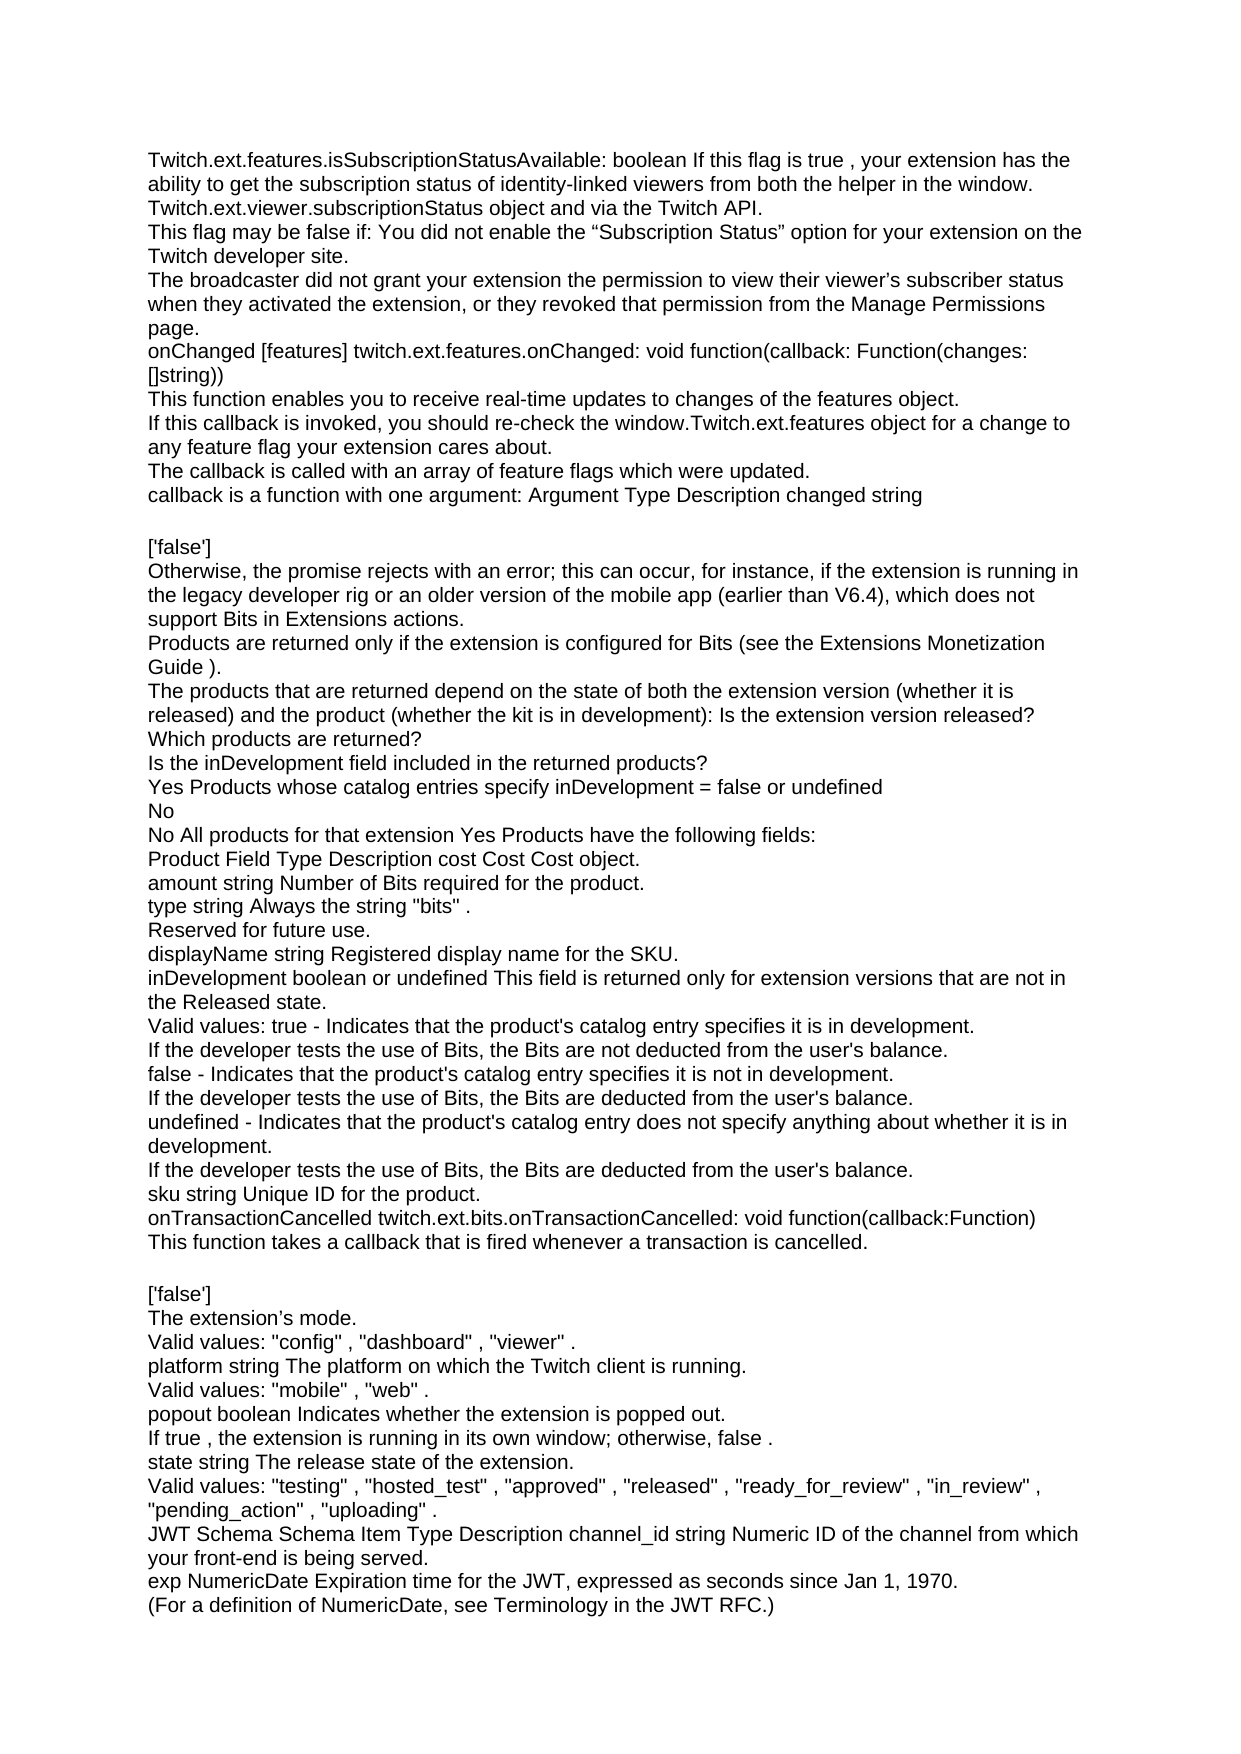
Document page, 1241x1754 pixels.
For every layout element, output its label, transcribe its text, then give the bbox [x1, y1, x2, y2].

text Product Field Type Description cost Cost Cost object. [148, 846, 1093, 870]
text The callback is called with an array of feature flags which were updated. [148, 459, 1093, 483]
text Which products are returned? [148, 727, 1093, 751]
text state string The release state of the extension. [148, 1449, 1093, 1473]
text This flag may be false if: You did not enable the “Subscription Status” option for your extension on the Twitch developer site. [148, 219, 1093, 267]
text sku string Unique ID for the product. [148, 1182, 1093, 1206]
text If the developer tests the use of Bits, the Bits are deducted from the user's balance. [148, 1158, 1093, 1182]
text Valid values: "testing" , "hosted_test" , "approved" , "released" , "ready_for_review" , "in_review" , "pending_action" , "uploading" . [148, 1473, 1093, 1521]
text ['false'] [148, 1282, 1093, 1306]
text If this callback is invoked, you should re-check the window.Twitch.ext.features object for a change to any feature flag your extension cares about. [148, 411, 1093, 459]
text The broadcaster did not grant your extension the permission to view their viewer’s subscriber status when they activated the extension, or they revoked that permission from the Manage Permissions page. [148, 267, 1093, 339]
text JWT Schema Schema Item Type Description channel_id string Numeric ID of the channel from which your front-end is being served. [148, 1521, 1093, 1569]
text If the developer tests the use of Bits, the Bits are deducted from the user's balance. [148, 1086, 1093, 1110]
text Reserved for future use. [148, 918, 1093, 942]
text The extension’s mode. [148, 1306, 1093, 1330]
text This function takes a callback that is fired whenever a transaction is cancelled. [148, 1230, 1093, 1254]
text onTransactionCancelled twitch.ext.bits.onTransactionCancelled: void function(callback:Function) [148, 1206, 1093, 1230]
text Twitch.ext.features.isSubscriptionStatusAvailable: boolean If this flag is true , your extension has the ability to get the subscription status of identity-linked viewers from both the helper in the window. [148, 148, 1093, 196]
text displayName string Registered display name for the SKU. [148, 942, 1093, 966]
text Otherwise, the promise rejects with an error; this can occur, for instance, if the extension is running in the legacy developer rig or an older version of the mobile app (earlier than V6.4), which does not support Bits in Extensions actions. [148, 559, 1093, 631]
text popout boolean Indicates whether the extension is popped out. [148, 1402, 1093, 1426]
text No [148, 798, 1093, 822]
text callback is a function with one argument: Argument Type Description changed string [148, 483, 1093, 507]
text Products are returned only if the extension is configured for Bits (see the Extensions Monetization Guide ). [148, 631, 1093, 679]
text The products that are returned depend on the state of both the extension version (whether it is released) and the product (whether the kit is in development): Is the extension version released? [148, 679, 1093, 727]
text exp NumericDate Expiration time for the JWT, expressed as seconds since Jan 1, 1970. [148, 1569, 1093, 1593]
text This function enables you to receive real-time updates to changes of the features object. [148, 387, 1093, 411]
text Valid values: true - Indicates that the product's catalog entry specifies it is in development. [148, 1014, 1093, 1038]
text (For a definition of NumericDate, see Terminology in the JWT RFC.) [148, 1593, 1093, 1617]
text false - Indicates that the product's catalog entry specifies it is not in development. [148, 1062, 1093, 1086]
text Yes Products whose catalog entries specify inDevelopment = false or undefined [148, 774, 1093, 798]
text inDevelopment boolean or undefined This field is returned only for extension versions that are not in the Released state. [148, 966, 1093, 1014]
text No All products for that extension Yes Products have the following fields: [148, 822, 1093, 846]
text If true , the extension is running in its own window; otherwise, false . [148, 1426, 1093, 1449]
text If the developer tests the use of Bits, the Bits are not deducted from the user's balance. [148, 1038, 1093, 1062]
text Twitch.ext.viewer.subscriptionStatus object and via the Twitch API. [148, 196, 1093, 219]
text undefined - Indicates that the product's catalog entry does not specify anything about whether it is in development. [148, 1110, 1093, 1158]
text platform string The platform on which the Twitch client is running. [148, 1354, 1093, 1378]
text Valid values: "mobile" , "web" . [148, 1378, 1093, 1402]
text ['false'] [148, 535, 1093, 559]
text Valid values: "config" , "dashboard" , "viewer" . [148, 1330, 1093, 1354]
text onChanged [features] twitch.ext.features.onChanged: void function(callback: Function(changes: []string)) [148, 339, 1093, 387]
text type string Always the string "bits" . [148, 894, 1093, 918]
text amount string Number of Bits required for the product. [148, 870, 1093, 894]
text Is the inDevelopment field included in the returned products? [148, 751, 1093, 774]
